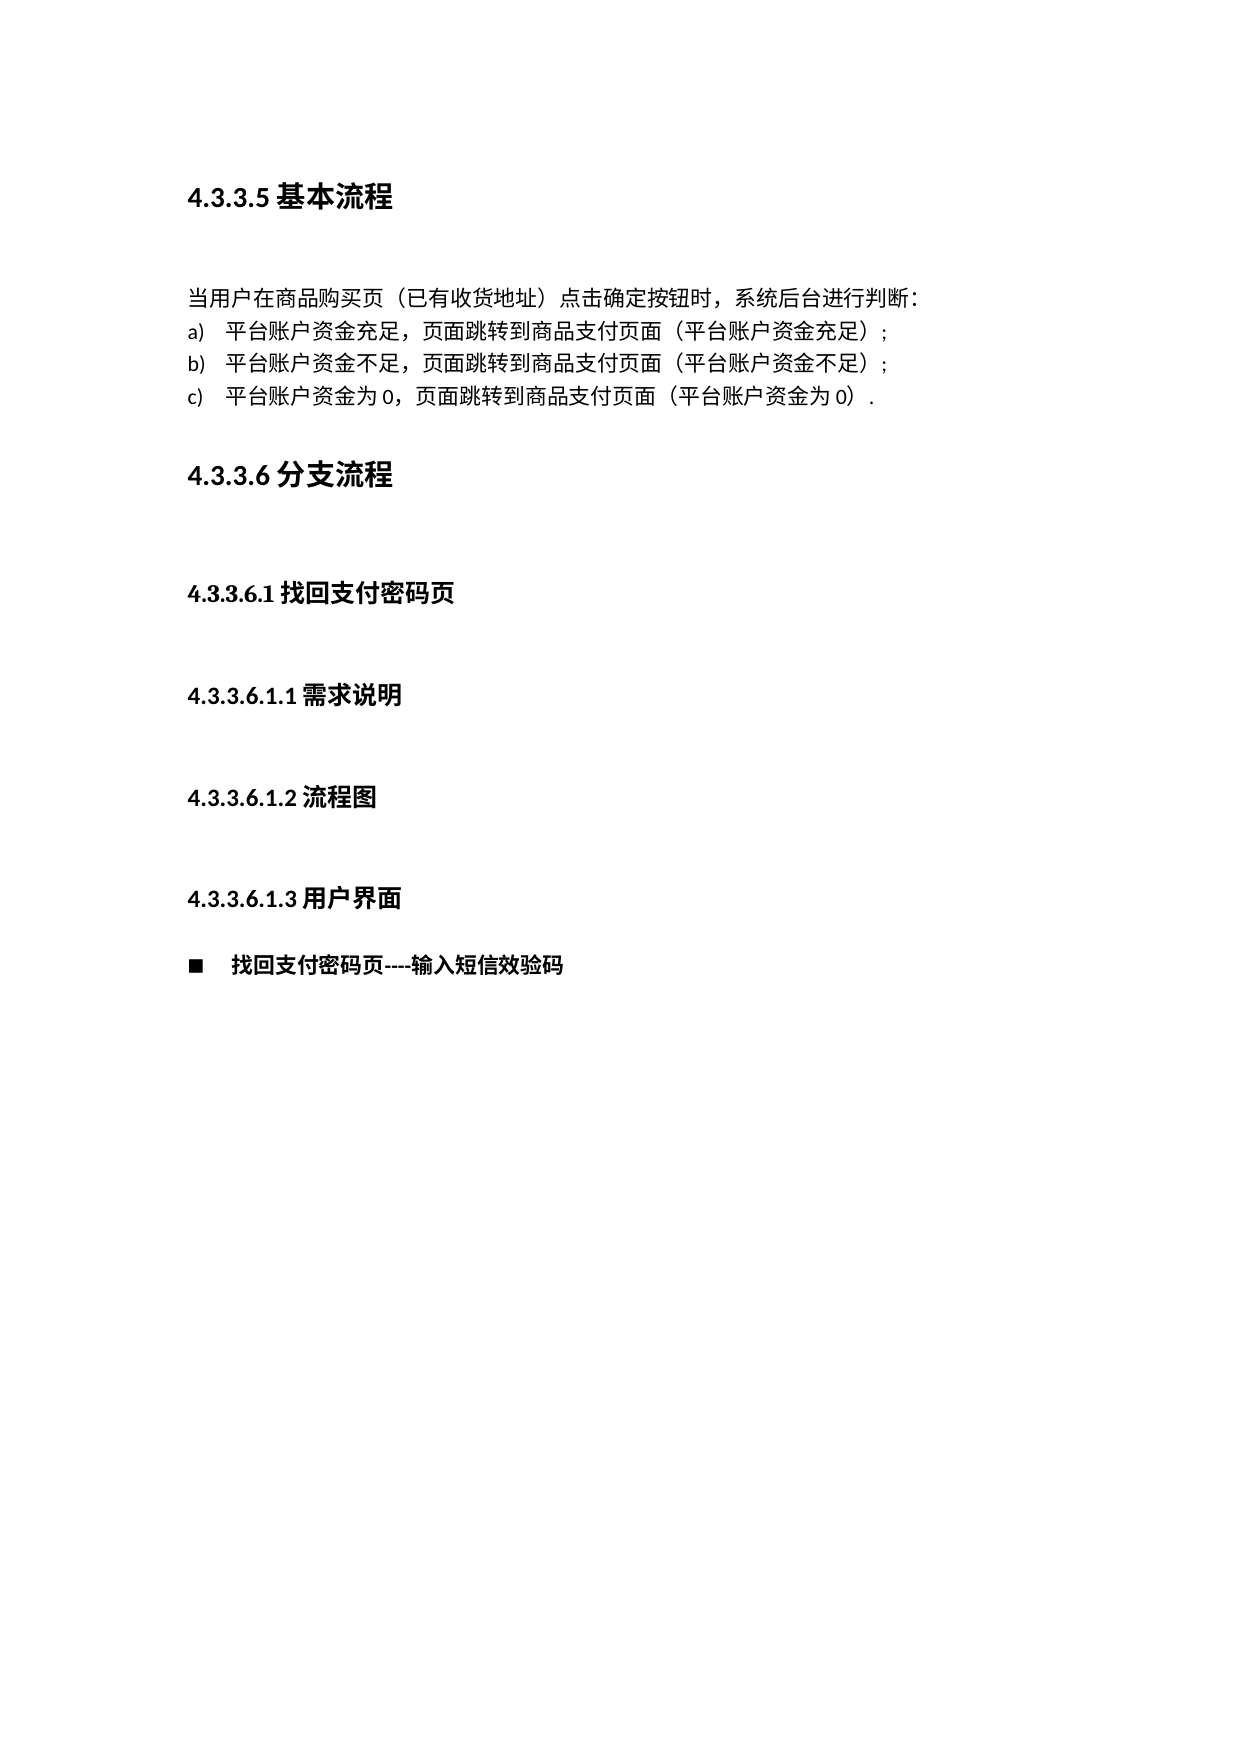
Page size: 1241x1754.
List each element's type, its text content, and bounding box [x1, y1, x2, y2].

subtitle 4.3.3.6.1 找回支付密码页 [187, 559, 1053, 624]
subtitle 4.3.3.6.1.2 流程图 [187, 763, 1053, 828]
list 找回支付密码页----输入短信效验码 [187, 948, 1053, 981]
subtitle 4.3.3.6.1.3 用户界面 [187, 864, 1053, 929]
subtitle 4.3.3.5 基本流程 [187, 162, 1053, 227]
text 当用户在商品购买页（已有收货地址）点击确定按钮时，系统后台进行判断： [187, 281, 1053, 313]
subtitle 4.3.3.6 分支流程 [187, 440, 1053, 505]
subtitle 4.3.3.6.1.1 需求说明 [187, 661, 1053, 726]
list 平台账户资金不足，页面跳转到商品支付页面（平台账户资金不足）; [187, 346, 1053, 378]
list 平台账户资金充足，页面跳转到商品支付页面（平台账户资金充足）; [187, 313, 1053, 346]
list 平台账户资金为0，页面跳转到商品支付页面（平台账户资金为0）. [187, 378, 1053, 411]
